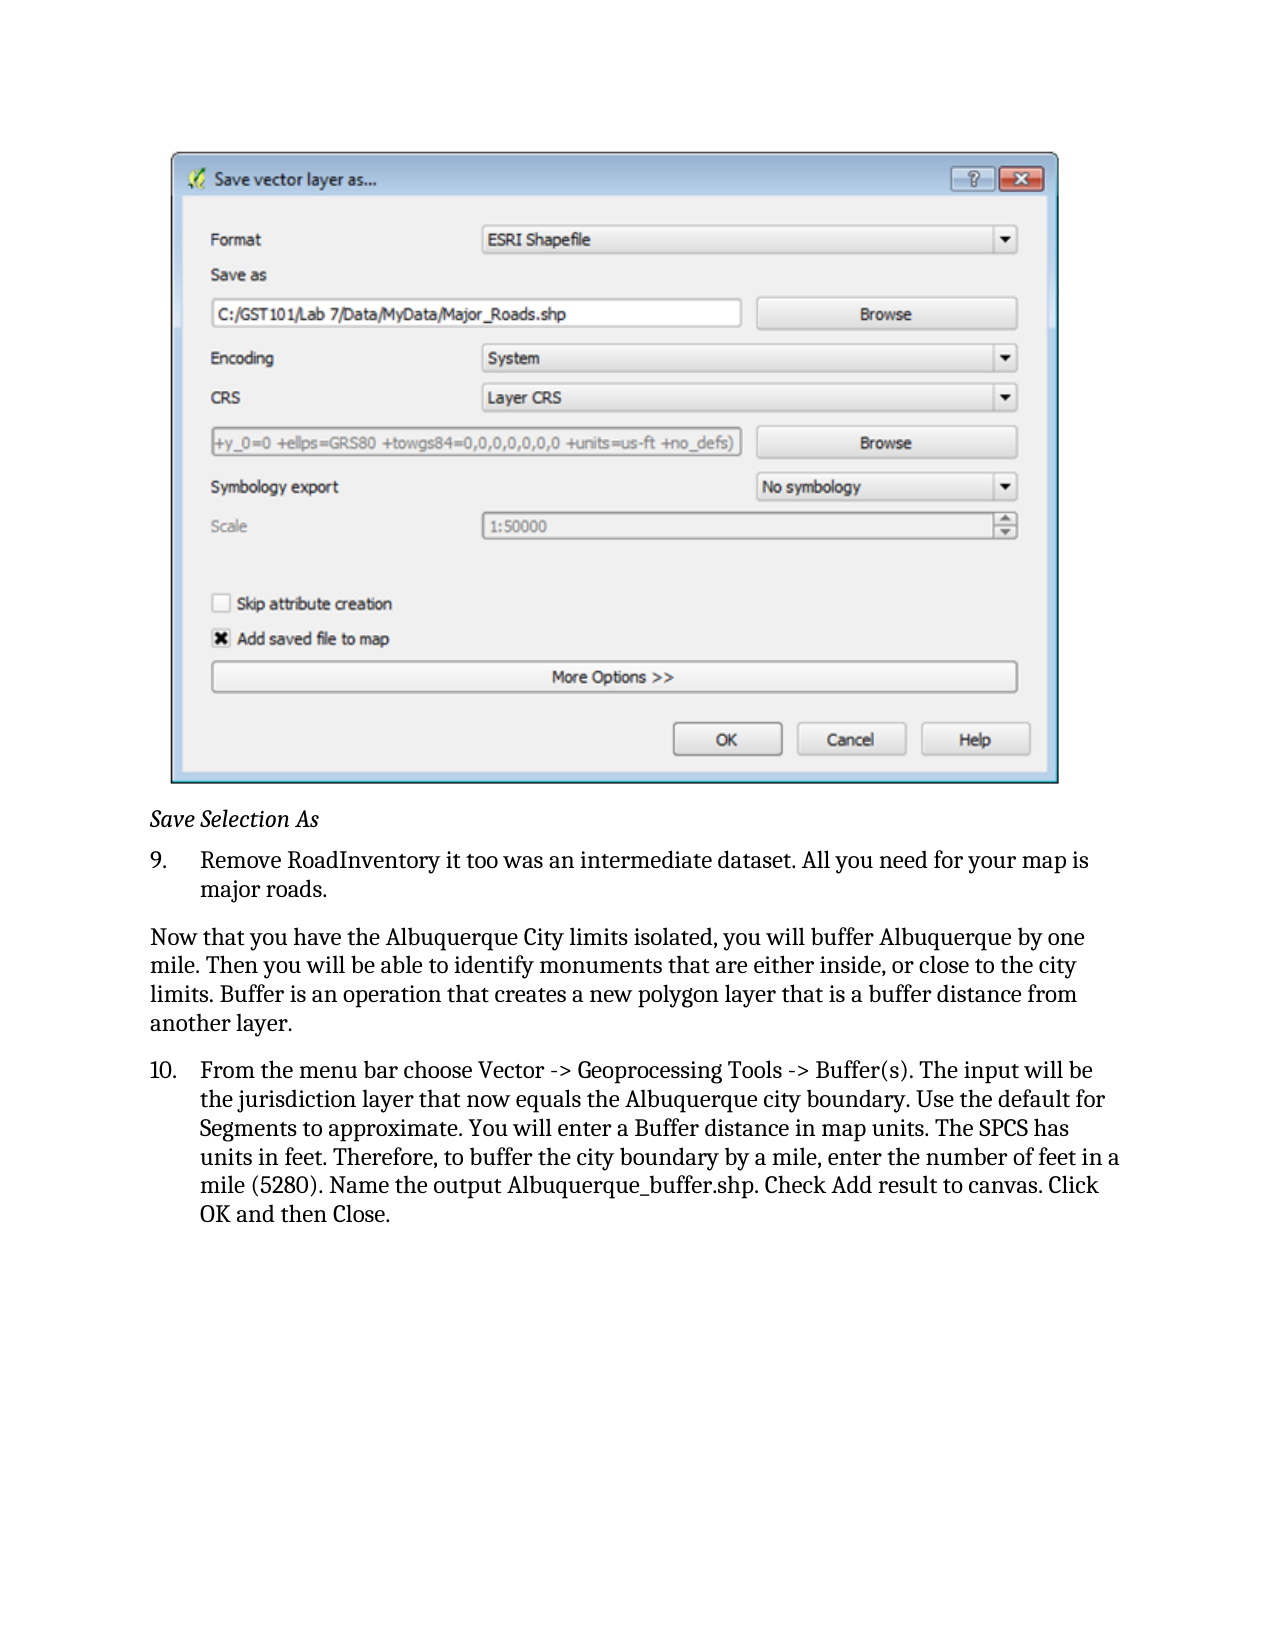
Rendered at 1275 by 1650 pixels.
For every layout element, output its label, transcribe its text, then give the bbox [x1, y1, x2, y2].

text Now that you have the Albuquerque City limits isolated, you will buffer Albuquerque by one mile. Then you will be able to identify monuments that are either inside, or close to the city limits. Buffer is an operation that creates a new polygon layer that is a buffer distance from another layer. [150, 923, 1125, 1038]
picture [168, 150, 1062, 787]
list Remove RoadInventory it too was an intermediate dataset. All you need for your map is major roads. [150, 846, 1125, 904]
list From the menu bar choose Vector -> Geoprocessing Tools -> Buffer(s). The input will be the jurisdiction layer that now equals the Albuquerque city boundary. Use the default for Segments to approximate. You will enter a Buffer distance in map units. The SPCS has units in feet. Therefore, to buffer the city boundary by a mile, enter the number of feet in a mile (5280). Name the output Albuquerque_buffer.shp. Check Add result to canvas. Click OK and then Close. [150, 1056, 1125, 1229]
text Save Selection As [150, 805, 1125, 834]
